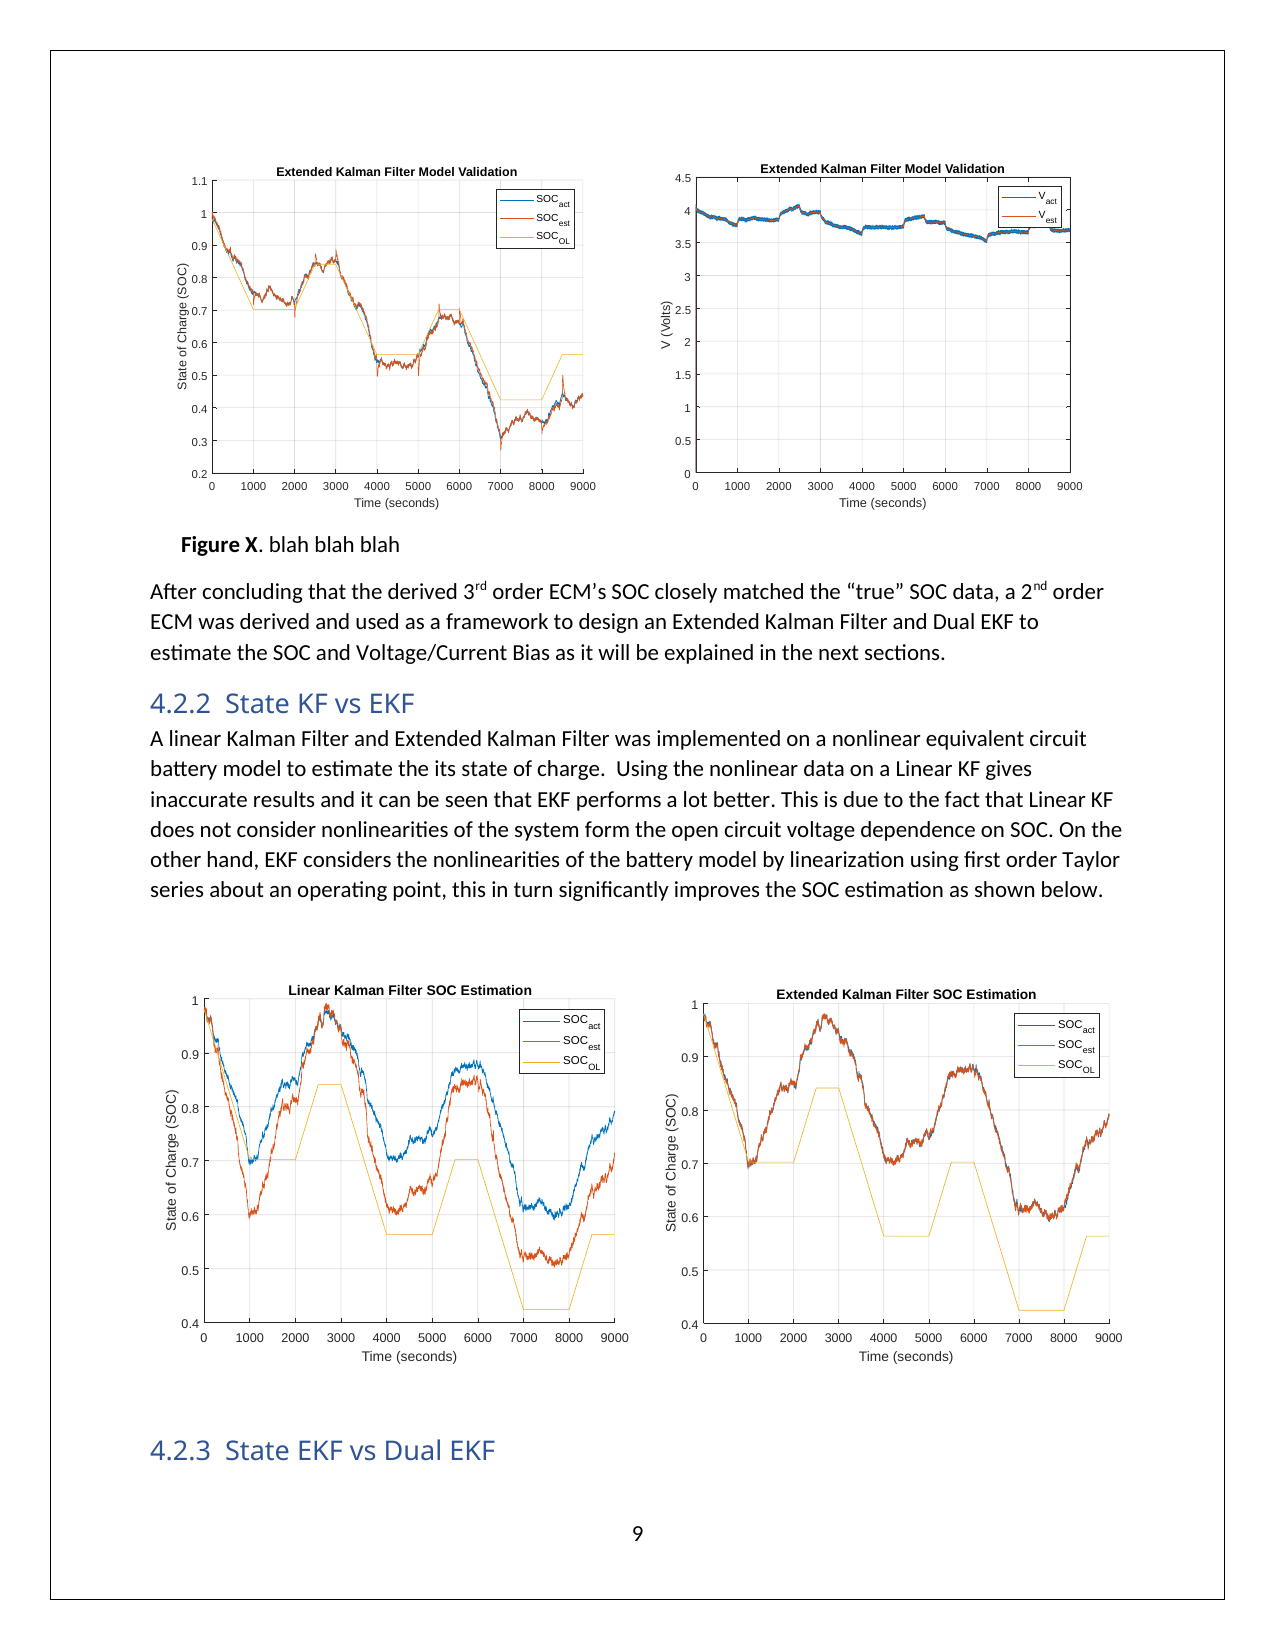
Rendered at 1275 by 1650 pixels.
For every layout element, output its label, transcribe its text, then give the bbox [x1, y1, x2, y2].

text Figure X. blah blah blah [150, 530, 1125, 558]
text A linear Kalman Filter and Extended Kalman Filter was implemented on a nonlinear equivalent circuit battery model to estimate the its state of charge. Using the nonlinear data on a Linear KF gives inaccurate results and it can be seen that EKF performs a lot better. This is due to the fact that Linear KF does not consider nonlinearities of the system form the open circuit voltage dependence on SOC. On the other hand, EKF considers the nonlinearities of the battery model by linearization using first order Taylor series about an operating point, this in turn significantly improves the SOC estimation as shown below. [150, 724, 1125, 903]
subtitle State EKF vs Dual EKF [150, 1431, 1125, 1468]
text After concluding that the derived 3rd order ECM’s SOC closely matched the “true” SOC data, a 2nd order ECM was derived and used as a framework to design an Extended Kalman Filter and Dual EKF to estimate the SOC and Voltage/Current Bias as it will be explained in the next sections. [150, 577, 1125, 666]
subtitle State KF vs EKF [150, 684, 1125, 721]
